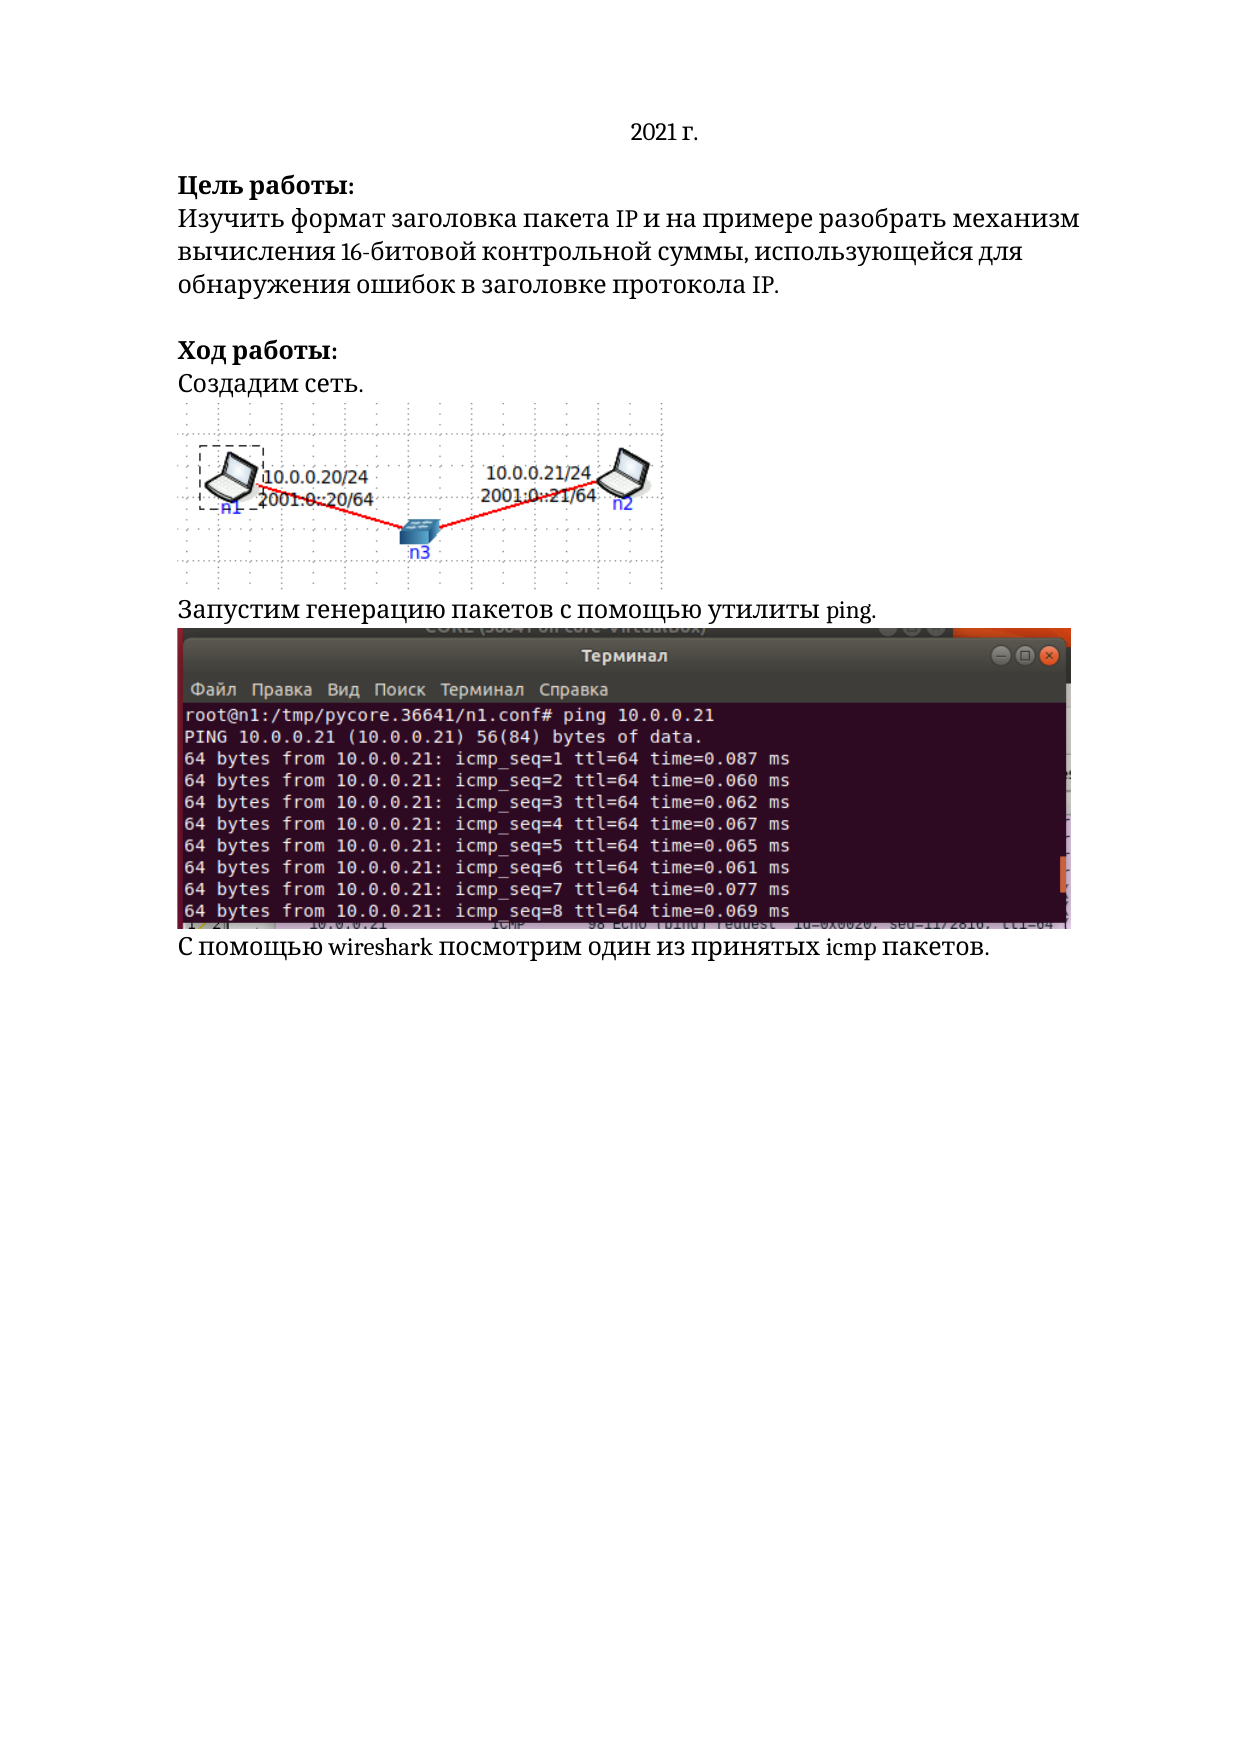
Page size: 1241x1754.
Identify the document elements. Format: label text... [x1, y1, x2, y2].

picture [177, 403, 665, 592]
text вычисления 16-битовой контрольной суммы, использующейся для обнаружения ошибок в заголовке протокола IP. [177, 238, 1152, 300]
text С помощью wireshark посмотрим один из принятых icmp пакетов. [177, 932, 1152, 961]
text Цель работы: [177, 172, 1152, 201]
text Создадим сеть. [177, 370, 1152, 399]
text Ход работы: [177, 337, 1152, 366]
picture [177, 628, 1071, 929]
text Изучить формат заголовка пакета IP и на примере разобрать механизм [177, 205, 1152, 234]
text Запустим генерацию пакетов с помощью утилиты ping. [177, 596, 1152, 624]
text 2021 г. [177, 118, 1152, 147]
